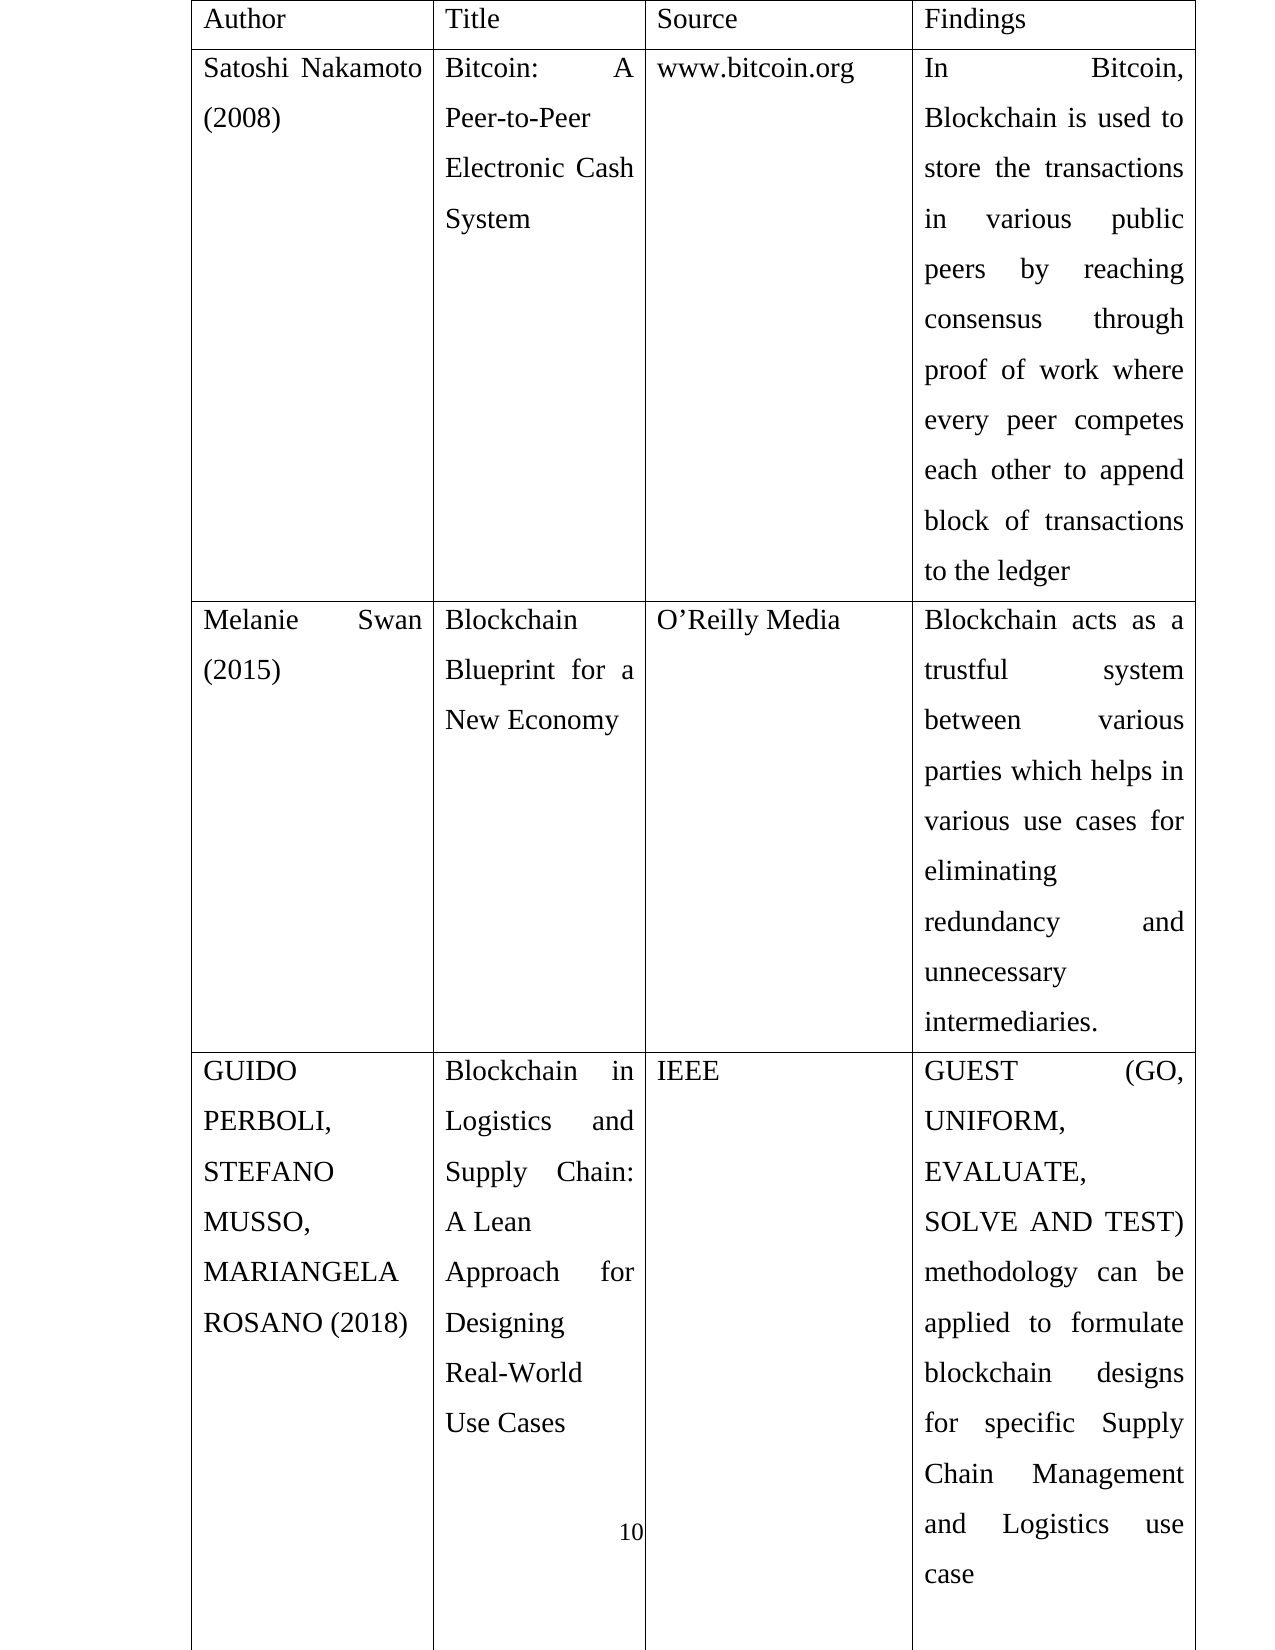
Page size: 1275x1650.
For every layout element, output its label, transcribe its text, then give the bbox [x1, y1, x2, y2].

table_cell Bitcoin: A Peer-to-Peer Electronic Cash System [434, 50, 645, 601]
table_cell In Bitcoin, Blockchain is used to store the transactions in various public peers by reaching consensus through proof of work where every peer competes each other to append block of transactions to the ledger [913, 50, 1195, 601]
table_cell Satoshi Nakamoto (2008) [192, 50, 433, 601]
table_header Author [192, 1, 433, 49]
table_cell IEEE [646, 1053, 912, 1650]
table_header Source [646, 1, 912, 49]
table_cell www.bitcoin.org [646, 50, 912, 601]
table_cell O’Reilly Media [646, 602, 912, 1052]
table_cell Blockchain acts as a trustful system between various parties which helps in various use cases for eliminating redundancy and unnecessary intermediaries. [913, 602, 1195, 1052]
table_cell Blockchain Blueprint for a New Economy [434, 602, 645, 1052]
table_header Title [434, 1, 645, 49]
table_cell GUEST (GO, UNIFORM, EVALUATE, SOLVE AND TEST) methodology can be applied to formulate blockchain designs for specific Supply Chain Management and Logistics use case [913, 1053, 1195, 1650]
table_cell GUIDO PERBOLI, STEFANO MUSSO, MARIANGELA ROSANO (2018) [192, 1053, 433, 1650]
table_header Findings [913, 1, 1195, 49]
table_cell Blockchain in Logistics and Supply Chain: A Lean Approach for Designing Real-World Use Cases [434, 1053, 645, 1650]
table_cell Melanie Swan (2015) [192, 602, 433, 1052]
